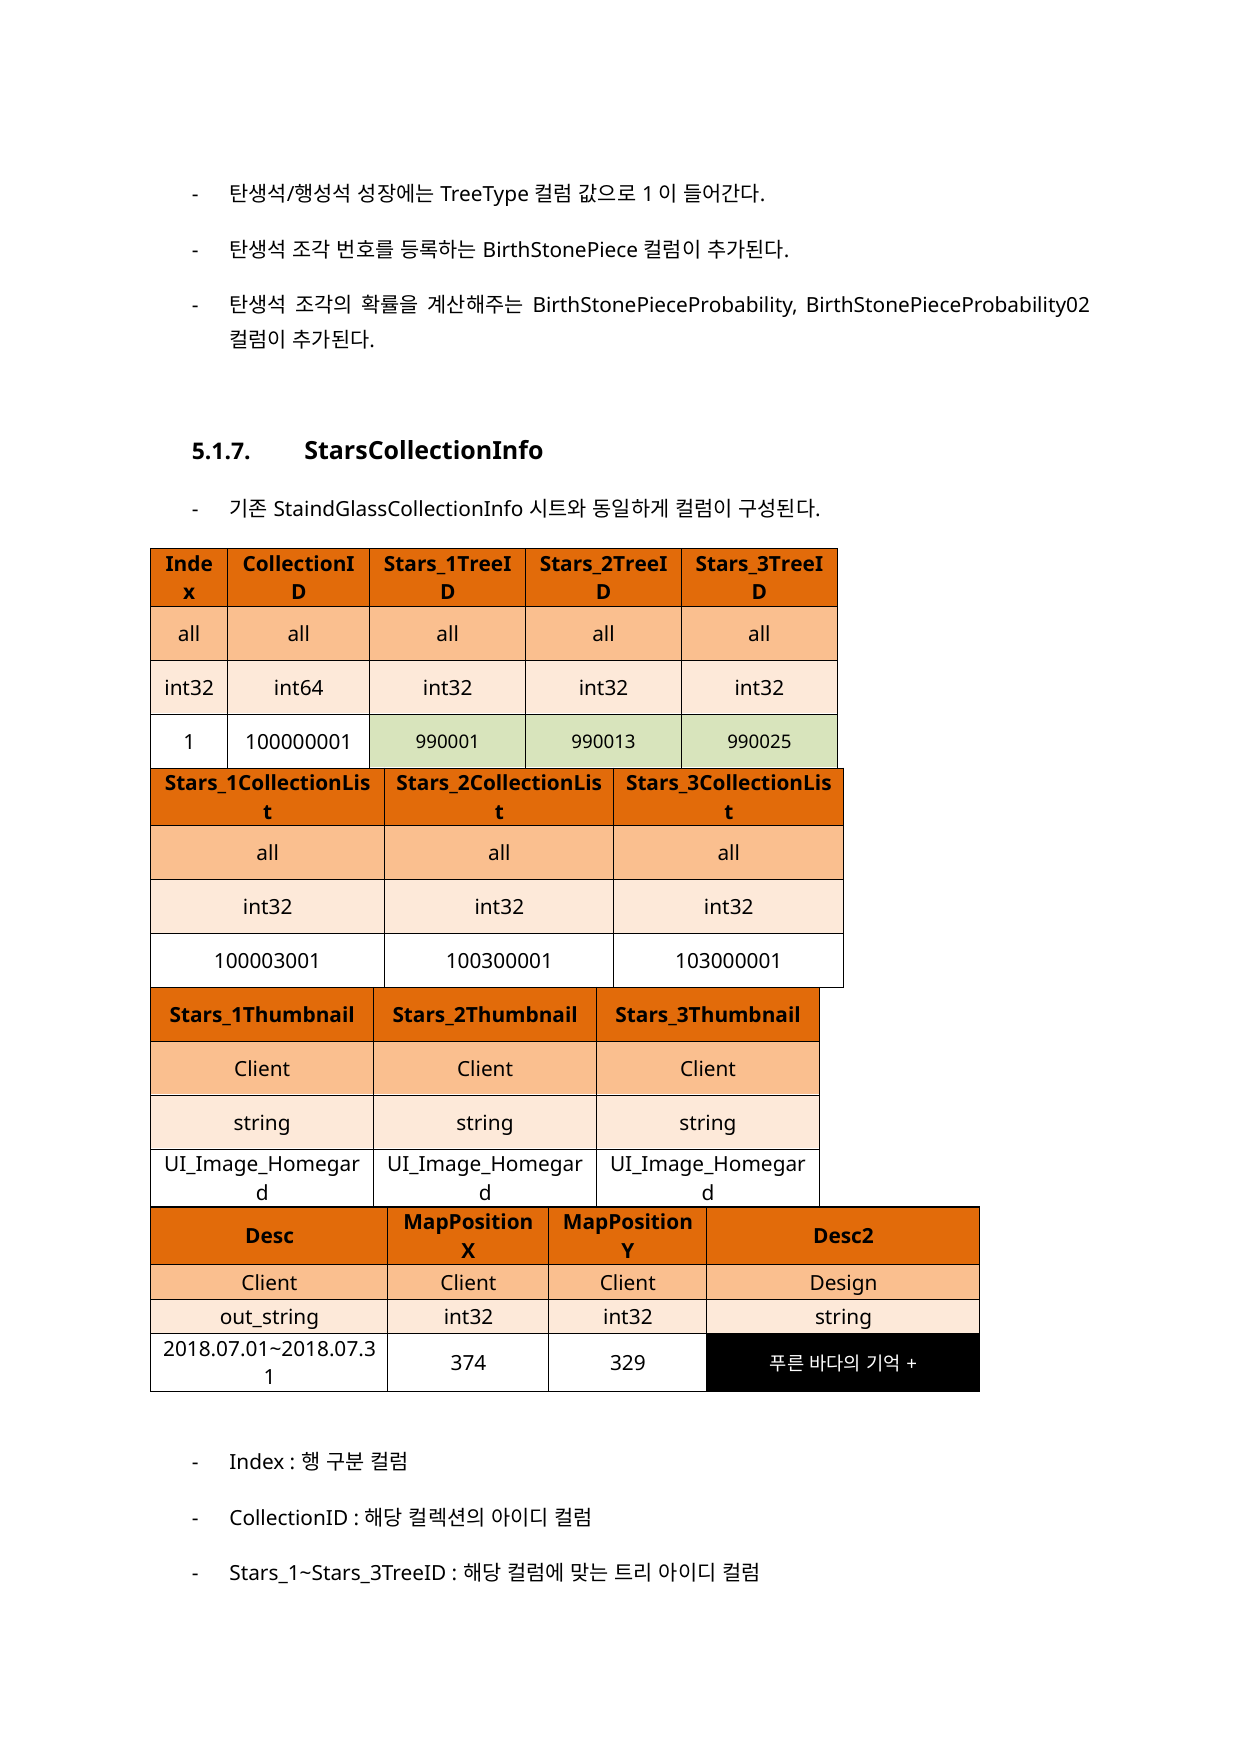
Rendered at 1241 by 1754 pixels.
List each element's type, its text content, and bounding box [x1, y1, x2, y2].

table_cell Stars_3CollectionList [614, 769, 843, 825]
table_cell 2018.07.01~2018.07.31 [151, 1334, 387, 1391]
table_cell Stars_2CollectionList [385, 769, 613, 825]
table_cell int32 [614, 880, 843, 933]
list 기존 StaindGlassCollectionInfo 시트와 동일하게 컬럼이 구성된다. [192, 492, 1090, 523]
table_header Stars_1TreeID [370, 549, 525, 606]
table_cell out_string [151, 1300, 387, 1333]
table_cell all [151, 826, 384, 879]
table_cell MapPositionX [388, 1208, 548, 1264]
table_cell all [682, 607, 837, 660]
list 탄생석 조각 번호를 등록하는 BirthStonePiece 컬럼이 추가된다. [192, 233, 1090, 263]
table_cell 374 [388, 1334, 548, 1391]
table_cell Desc2 [707, 1208, 979, 1264]
table_cell Client [374, 1042, 596, 1094]
table_cell 100000001 [228, 715, 369, 767]
subtitle StarsCollectionInfo [192, 432, 1090, 466]
table_cell all [385, 826, 613, 879]
table_cell int32 [526, 661, 681, 713]
table_cell 100300001 [385, 934, 613, 987]
table_cell UI_Image_Homegard [597, 1150, 819, 1206]
table_cell all [614, 826, 843, 879]
table_cell 1 [151, 715, 227, 767]
table_cell 329 [549, 1334, 706, 1391]
table_header Stars_2TreeID [526, 549, 681, 606]
table_cell int32 [682, 661, 837, 713]
table_cell Stars_2Thumbnail [374, 988, 596, 1041]
table_cell all [526, 607, 681, 660]
table_cell string [597, 1096, 819, 1148]
table_cell 100003001 [151, 934, 384, 987]
list CollectionID : 해당 컬렉션의 아이디 컬럼 [192, 1501, 1090, 1531]
table_header Index [151, 549, 227, 606]
list Stars_1~Stars_3TreeID : 해당 컬럼에 맞는 트리 아이디 컬럼 [192, 1557, 1090, 1587]
list 탄생석 조각의 확률을 계산해주는 BirthStonePieceProbability, BirthStonePieceProbability02 컬럼이 추가된다. [192, 288, 1090, 353]
table_cell 푸른 바다의 기억 + [707, 1334, 979, 1391]
table_cell Design [707, 1265, 979, 1299]
table_cell Client [388, 1265, 548, 1299]
table_cell int32 [549, 1300, 706, 1333]
table_cell int32 [370, 661, 525, 713]
table_cell int64 [228, 661, 369, 713]
table_cell int32 [151, 880, 384, 933]
table_cell Stars_3Thumbnail [597, 988, 819, 1041]
table_cell Desc [151, 1208, 387, 1264]
table_cell string [151, 1096, 373, 1148]
table_cell Client [151, 1042, 373, 1094]
table_cell all [151, 607, 227, 660]
table_cell 103000001 [614, 934, 843, 987]
table_cell UI_Image_Homegard [151, 1150, 373, 1206]
table_cell int32 [385, 880, 613, 933]
table_cell Stars_1CollectionList [151, 769, 384, 825]
table_cell Client [151, 1265, 387, 1299]
table_cell MapPositionY [549, 1208, 706, 1264]
table_cell string [374, 1096, 596, 1148]
table_cell 990013 [526, 715, 681, 767]
list Index : 행 구분 컬럼 [192, 1445, 1090, 1476]
table_cell int32 [151, 661, 227, 713]
table_cell UI_Image_Homegard [374, 1150, 596, 1206]
table_header Stars_3TreeID [682, 549, 837, 606]
table_cell string [707, 1300, 979, 1333]
table_cell int32 [388, 1300, 548, 1333]
list 탄생석/행성석 성장에는 TreeType 컬럼 값으로 1이 들어간다. [192, 177, 1090, 207]
table_cell Client [549, 1265, 706, 1299]
table_cell all [370, 607, 525, 660]
table_cell 990001 [370, 715, 525, 767]
table_header CollectionID [228, 549, 369, 606]
table_cell all [228, 607, 369, 660]
table_cell Stars_1Thumbnail [151, 988, 373, 1041]
table_cell Client [597, 1042, 819, 1094]
table_cell 990025 [682, 715, 837, 767]
